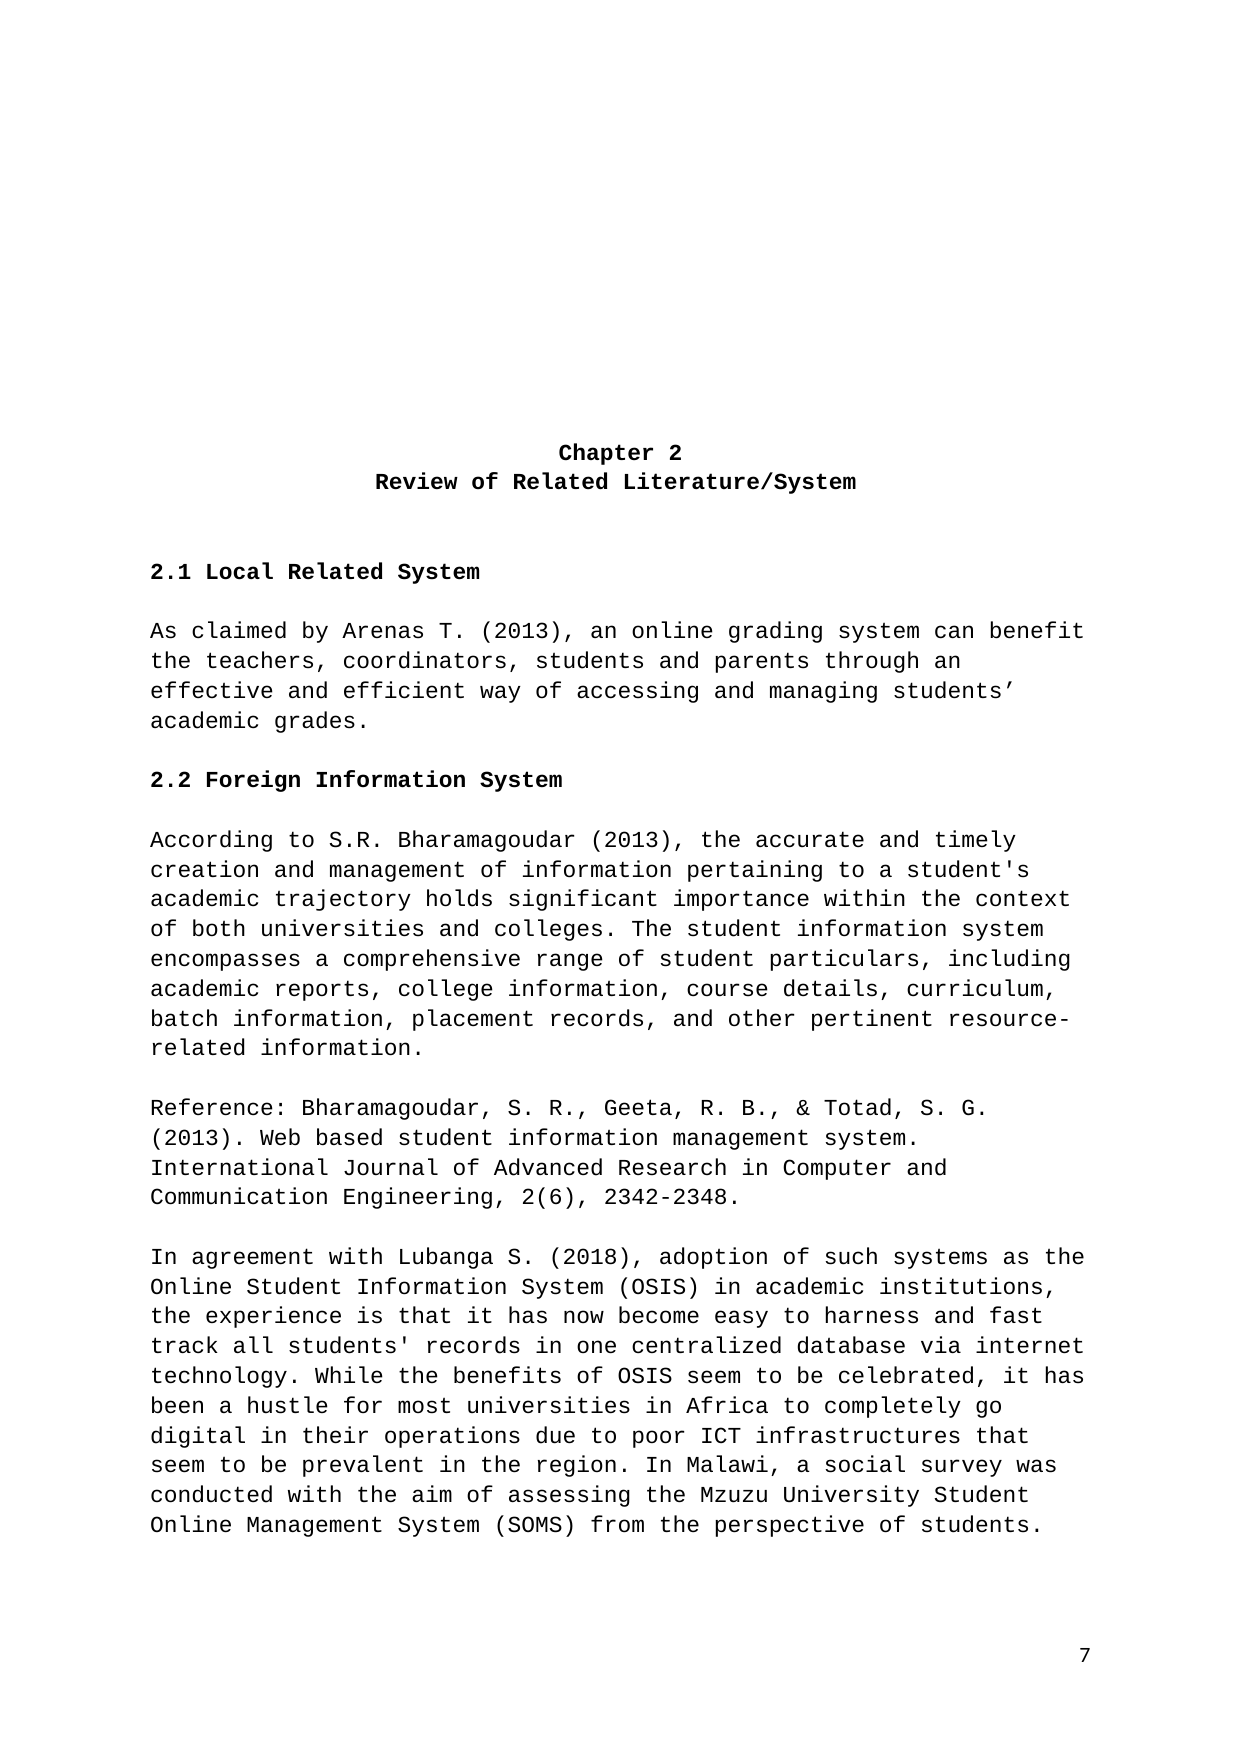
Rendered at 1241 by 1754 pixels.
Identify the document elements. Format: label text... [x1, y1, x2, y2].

text Chapter 2 [150, 441, 1090, 467]
text 2.2 Foreign Information System [150, 768, 1090, 794]
text According to S.R. Bharamagoudar (2013), the accurate and timely creation and management of information pertaining to a student's academic trajectory holds significant importance within the context of both universities and colleges. The student information system encompasses a comprehensive range of student particulars, including academic reports, college information, course details, curriculum, batch information, placement records, and other pertinent resource-related information. [150, 828, 1090, 1063]
text In agreement with Lubanga S. (2018), adoption of such systems as the Online Student Information System (OSIS) in academic institutions, the experience is that it has now become easy to harness and fast track all students' records in one centralized database via internet technology. While the benefits of OSIS seem to be celebrated, it has been a hustle for most universities in Africa to completely go digital in their operations due to poor ICT infrastructures that seem to be prevalent in the region. In Malawi, a social survey was conducted with the aim of assessing the Mzuzu University Student Online Management System (SOMS) from the perspective of students. [150, 1245, 1090, 1539]
text As claimed by Arenas T. (2013), an online grading system can benefit the teachers, coordinators, students and parents through an effective and efficient way of accessing and managing students’ academic grades. [150, 619, 1090, 735]
text Reference: Bharamagoudar, S. R., Geeta, R. B., & Totad, S. G. (2013). Web based student information management system. International Journal of Advanced Research in Computer and Communication Engineering, 2(6), 2342-2348. [150, 1096, 1090, 1212]
text Review of Related Literature/System [150, 471, 1090, 497]
text 2.1 Local Related System [150, 560, 1090, 586]
